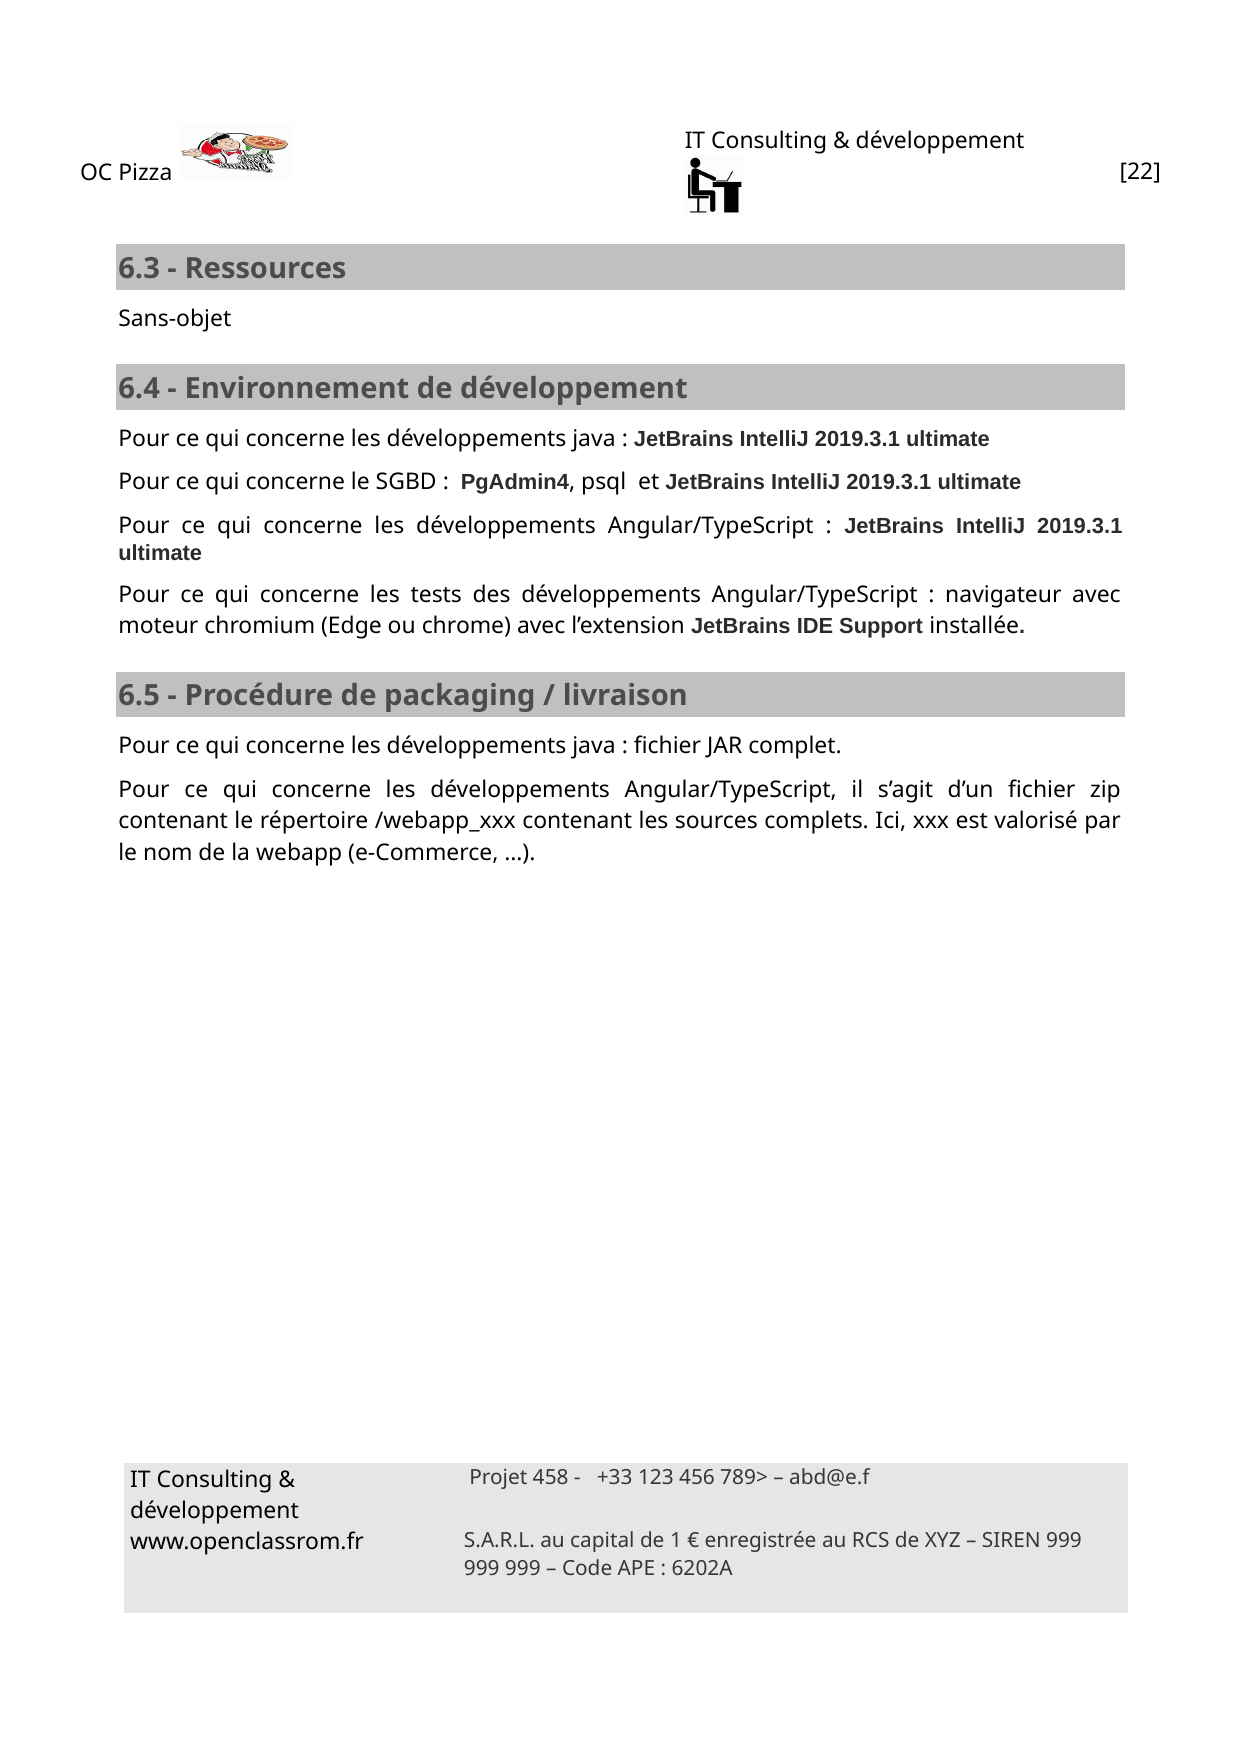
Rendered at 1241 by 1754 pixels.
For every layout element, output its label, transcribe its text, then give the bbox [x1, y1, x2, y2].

text Pour ce qui concerne les développements Angular/TypeScript : JetBrains IntelliJ 2019.3.1 ultimate [118, 509, 1122, 566]
text Pour ce qui concerne les développements java : JetBrains IntelliJ 2019.3.1 ultimate [118, 422, 1122, 453]
text Sans-objet [118, 302, 1122, 333]
subtitle Procédure de packaging / livraison [117, 673, 1124, 716]
picture [684, 155, 744, 215]
text Pour ce qui concerne les développements Angular/TypeScript, il s’agit d’un fichier zip contenant le répertoire /webapp_xxx contenant les sources complets. Ici, xxx est valorisé par le nom de la webapp (e-Commerce, …). [118, 773, 1122, 867]
text Pour ce qui concerne les développements java : fichier JAR complet. [118, 729, 1122, 760]
subtitle Environnement de développement [117, 365, 1124, 409]
picture [178, 123, 293, 180]
subtitle Ressources [117, 245, 1124, 289]
text Pour ce qui concerne les tests des développements Angular/TypeScript : navigateur avec moteur chromium (Edge ou chrome) avec l’extension JetBrains IDE Support installée. [118, 578, 1122, 641]
text Pour ce qui concerne le SGBD : PgAdmin4, psql et JetBrains IntelliJ 2019.3.1 ultimate [118, 465, 1122, 497]
